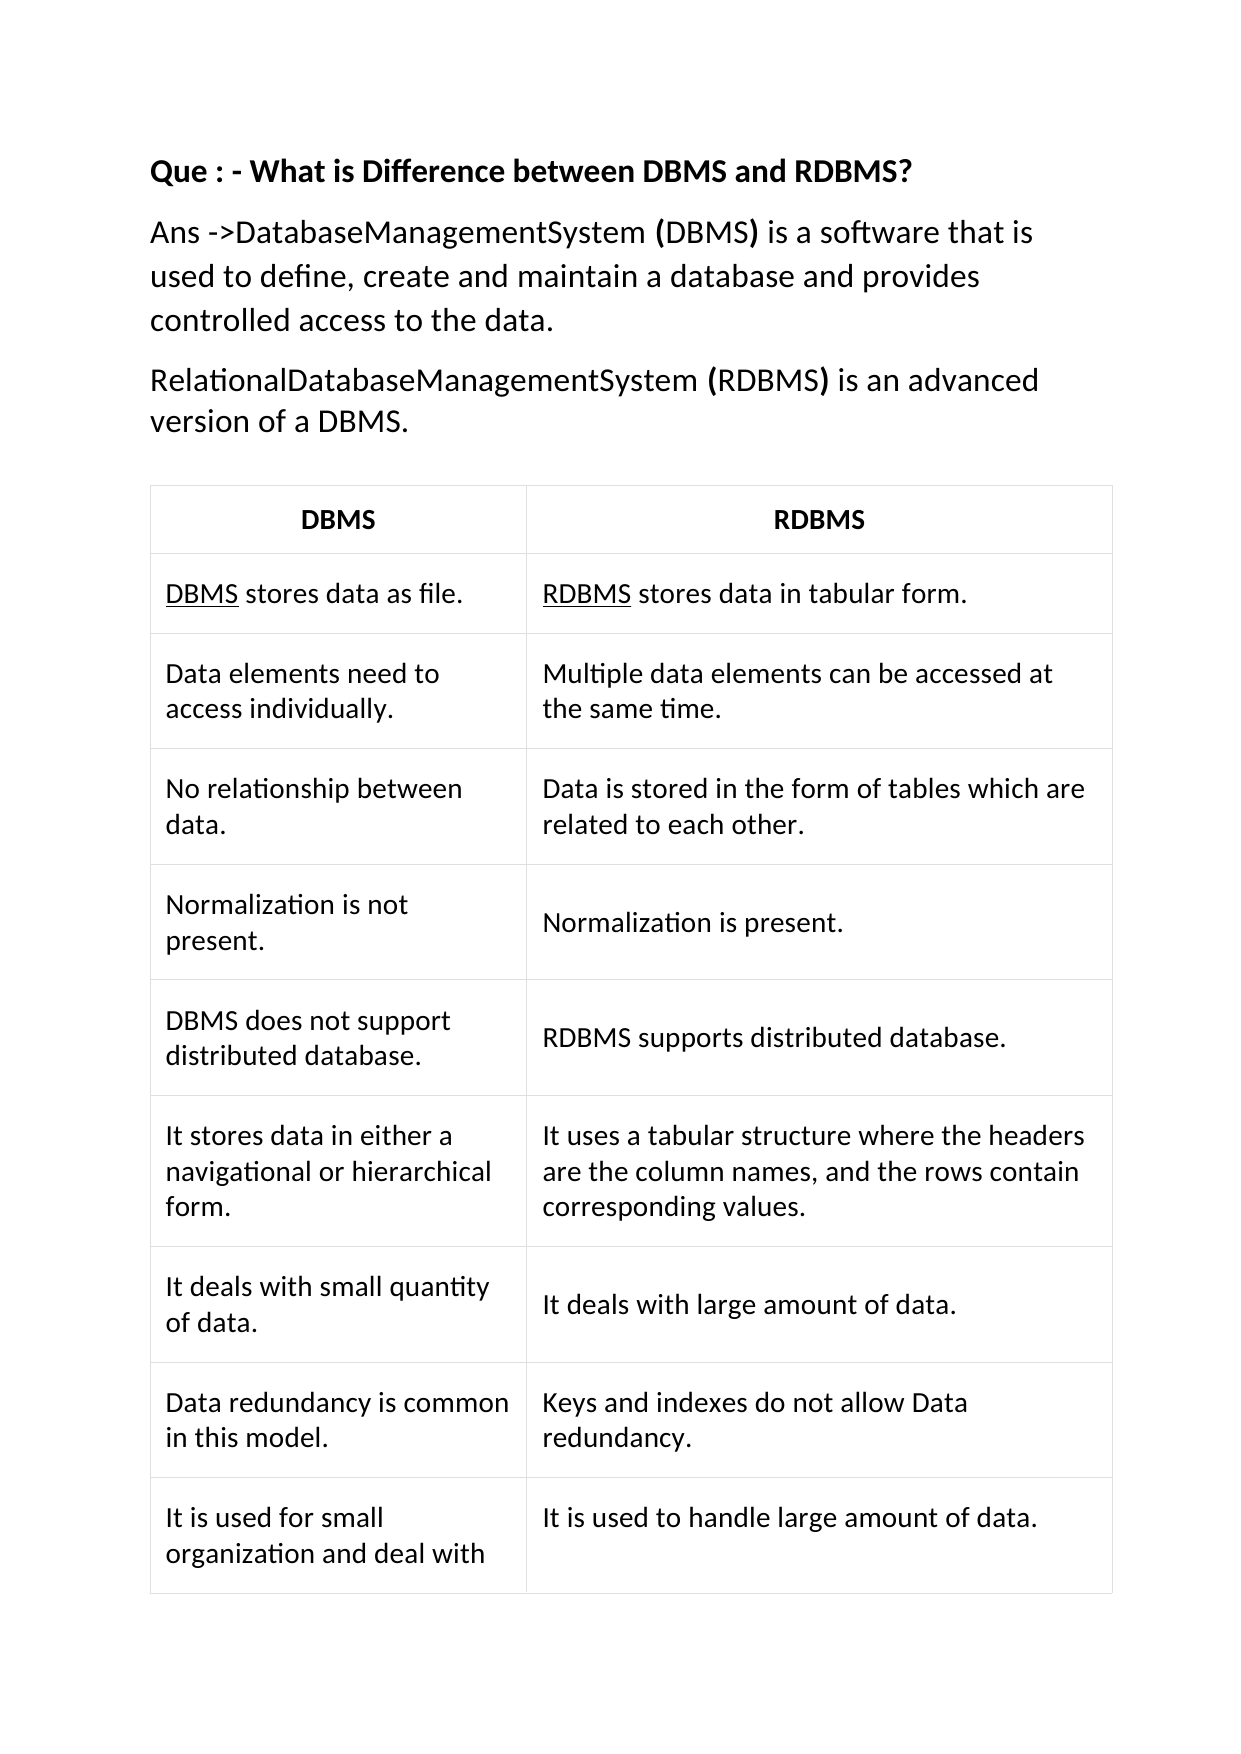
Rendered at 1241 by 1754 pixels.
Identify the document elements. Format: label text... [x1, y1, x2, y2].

table_cell Data redundancy is common in this model. [151, 1363, 526, 1477]
table_cell Keys and indexes do not allow Data redundancy. [527, 1363, 1112, 1477]
table_cell Data is stored in the form of tables which are related to each other. [527, 749, 1112, 864]
table_header DBMS [151, 486, 526, 553]
table_cell Normalization is present. [527, 865, 1112, 979]
text Que : - What is Difference between DBMS and RDBMS? [150, 150, 1090, 191]
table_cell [151, 1478, 526, 1592]
table_cell Multiple data elements can be accessed at the same time. [527, 634, 1112, 748]
table_cell DBMS does not support distributed database. [151, 980, 526, 1095]
table_cell RDBMS supports distributed database. [527, 980, 1112, 1095]
text RelationalDatabaseManagementSystem (RDBMS) is an advanced version of a DBMS. [150, 359, 1090, 441]
table_cell It uses a tabular structure where the headers are the column names, and the rows contain corresponding values. [527, 1096, 1112, 1246]
table_cell DBMS stores data as file. [151, 554, 526, 633]
table_cell No relationship between data. [151, 749, 526, 864]
table_header RDBMS [527, 486, 1112, 553]
table_cell It stores data in either a navigational or hierarchical form. [151, 1096, 526, 1246]
text Ans ->DatabaseManagementSystem (DBMS) is a software that is used to define, create and maintain a database and provides controlled access to the data. [150, 211, 1090, 339]
table_cell Normalization is not present. [151, 865, 526, 979]
table_cell It deals with large amount of data. [527, 1247, 1112, 1361]
table_cell RDBMS stores data in tabular form. [527, 554, 1112, 633]
table_cell Data elements need to access individually. [151, 634, 526, 748]
table_cell It deals with small quantity of data. [151, 1247, 526, 1361]
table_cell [527, 1478, 1112, 1592]
